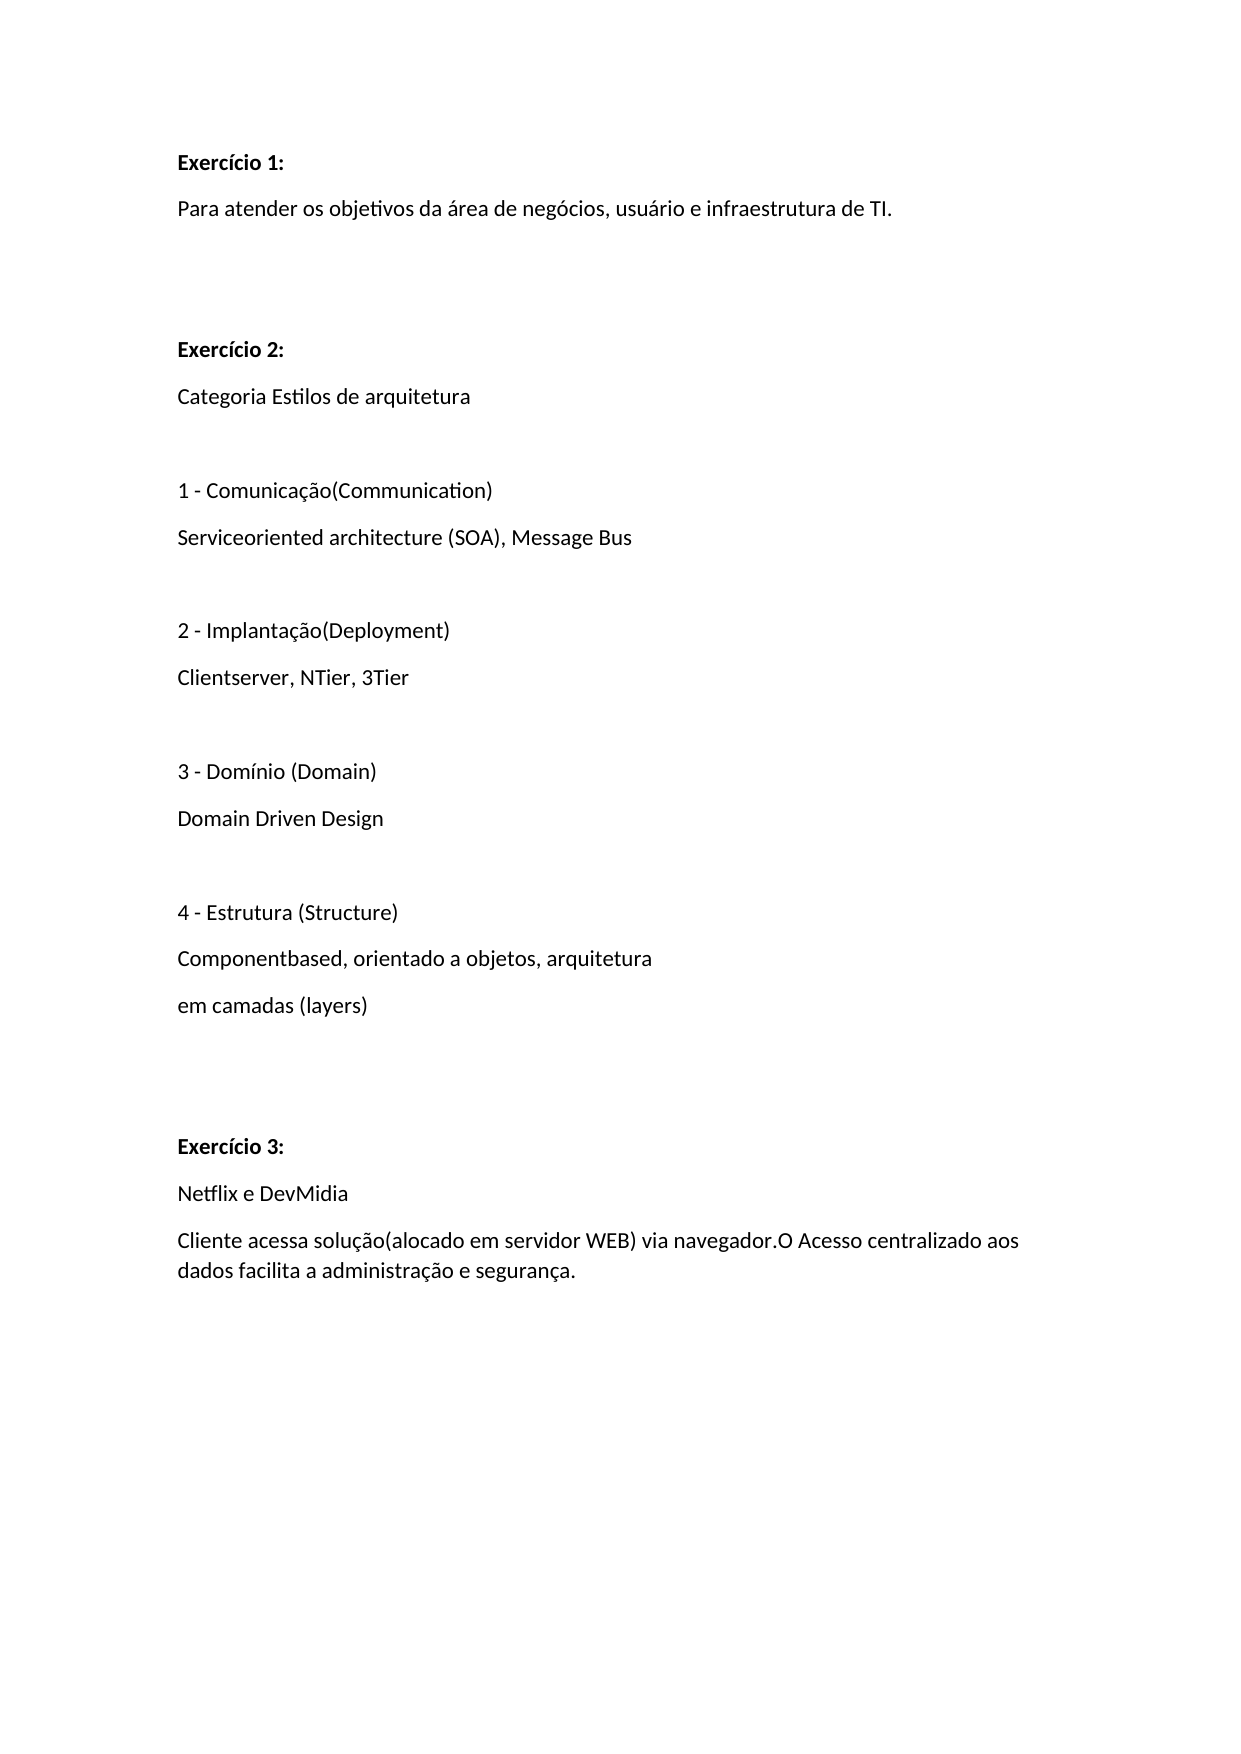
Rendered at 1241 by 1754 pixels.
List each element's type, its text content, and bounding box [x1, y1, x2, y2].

text Cliente acessa solução(alocado em servidor WEB) via navegador.O Acesso centralizado aos dados facilita a administração e segurança. [177, 1226, 1063, 1284]
text Para atender os objetivos da área de negócios, usuário e infraestrutura de TI. [177, 194, 1063, 222]
text Exercício 1: [177, 148, 1063, 176]
text em camadas (layers) [177, 991, 1063, 1019]
text 2 - Implantação(Deployment) [177, 616, 1063, 644]
text Client­server, N­Tier, 3­Tier [177, 663, 1063, 691]
text Exercício 2: [177, 335, 1063, 363]
text 1 - Comunicação(Communication) [177, 476, 1063, 504]
text Service­oriented architecture (SOA), Message Bus [177, 523, 1063, 551]
text Exercício 3: [177, 1132, 1063, 1160]
text Domain Driven Design [177, 804, 1063, 832]
text Component­based, orientado a objetos, arquitetura [177, 944, 1063, 972]
text 4 - Estrutura (Structure) [177, 898, 1063, 926]
text 3 - Domínio (Domain) [177, 757, 1063, 785]
text Categoria Estilos de arquitetura [177, 382, 1063, 410]
text Netflix e DevMidia [177, 1179, 1063, 1207]
